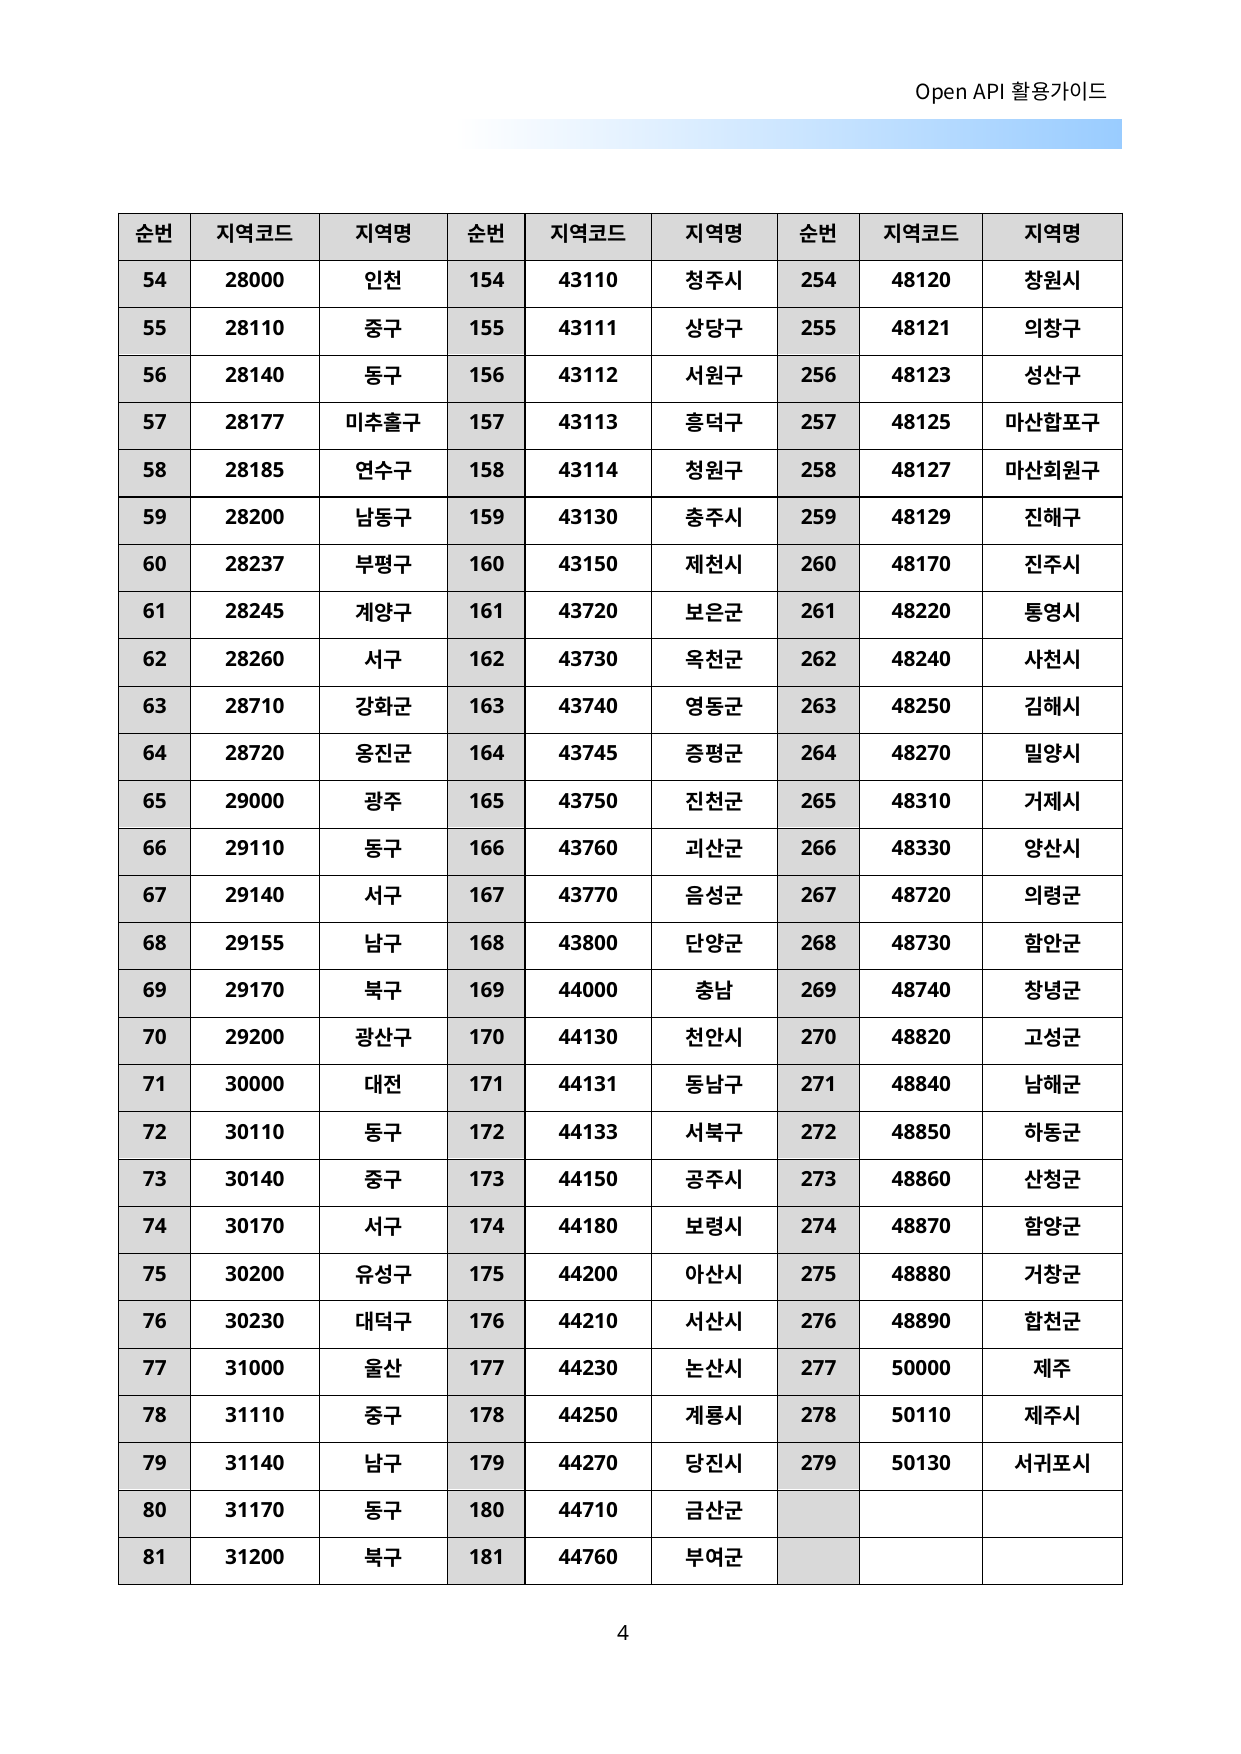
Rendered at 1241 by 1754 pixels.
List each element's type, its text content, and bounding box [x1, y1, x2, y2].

table_cell 262 [778, 639, 859, 686]
table_cell 261 [778, 592, 859, 638]
table_cell 동구 [320, 829, 447, 875]
table_cell 창녕군 [983, 970, 1122, 1017]
table_cell 48240 [860, 639, 982, 686]
table_cell 81 [119, 1538, 190, 1584]
table_cell 48170 [860, 545, 982, 591]
table_cell 인천 [320, 261, 447, 307]
table_cell 255 [778, 308, 859, 354]
table_cell 276 [778, 1301, 859, 1348]
table_cell 257 [778, 403, 859, 449]
table_cell 의창구 [983, 308, 1122, 354]
table_cell 263 [778, 687, 859, 733]
table_cell 48840 [860, 1065, 982, 1111]
table_cell 43760 [526, 829, 651, 875]
table_cell 중구 [320, 1396, 447, 1442]
table_cell 166 [448, 829, 524, 875]
table_header 지역코드 [860, 214, 982, 260]
table_cell 28000 [191, 261, 319, 307]
table_cell 48129 [860, 498, 982, 544]
table_cell 29170 [191, 970, 319, 1017]
table_cell 28110 [191, 308, 319, 354]
table_cell 부여군 [652, 1538, 777, 1584]
table_cell 창원시 [983, 261, 1122, 307]
table_cell 43130 [526, 498, 651, 544]
table_cell 271 [778, 1065, 859, 1111]
table_cell 강화군 [320, 687, 447, 733]
table_cell 48870 [860, 1207, 982, 1253]
table_cell 밀양시 [983, 734, 1122, 780]
table_cell 서원구 [652, 356, 777, 402]
table_cell 48310 [860, 781, 982, 827]
table_cell 48250 [860, 687, 982, 733]
table_cell 동구 [320, 356, 447, 402]
table_cell 43800 [526, 923, 651, 969]
table_cell 158 [448, 450, 524, 496]
table_cell 광산구 [320, 1018, 447, 1064]
table_cell 43112 [526, 356, 651, 402]
table_cell 43730 [526, 639, 651, 686]
table_cell 174 [448, 1207, 524, 1253]
table_cell 50130 [860, 1443, 982, 1489]
table_cell 서구 [320, 639, 447, 686]
table_cell 연수구 [320, 450, 447, 496]
table_cell 56 [119, 356, 190, 402]
table_cell 상당구 [652, 308, 777, 354]
table_cell 당진시 [652, 1443, 777, 1489]
table_cell 43110 [526, 261, 651, 307]
table_header 지역명 [983, 214, 1122, 260]
table_cell 44210 [526, 1301, 651, 1348]
table_cell 진천군 [652, 781, 777, 827]
table_cell 영동군 [652, 687, 777, 733]
table_cell 179 [448, 1443, 524, 1489]
table_cell 79 [119, 1443, 190, 1489]
table_header 순번 [778, 214, 859, 260]
table_cell 48740 [860, 970, 982, 1017]
table_cell 서구 [320, 1207, 447, 1253]
table_cell 28185 [191, 450, 319, 496]
table_cell 64 [119, 734, 190, 780]
table_cell 171 [448, 1065, 524, 1111]
table_cell 181 [448, 1538, 524, 1584]
table_cell 266 [778, 829, 859, 875]
table_cell 28260 [191, 639, 319, 686]
table_cell 서북구 [652, 1112, 777, 1158]
table_cell 통영시 [983, 592, 1122, 638]
table_cell 거창군 [983, 1254, 1122, 1300]
table_cell 264 [778, 734, 859, 780]
table_cell 옥천군 [652, 639, 777, 686]
table_cell 중구 [320, 1160, 447, 1206]
table_cell 60 [119, 545, 190, 591]
table_cell 48890 [860, 1301, 982, 1348]
table_cell 77 [119, 1349, 190, 1395]
table_header 지역명 [320, 214, 447, 260]
table_cell 170 [448, 1018, 524, 1064]
table_cell 43150 [526, 545, 651, 591]
table_cell 30000 [191, 1065, 319, 1111]
table_cell 보령시 [652, 1207, 777, 1253]
table_cell 168 [448, 923, 524, 969]
table_cell 78 [119, 1396, 190, 1442]
table_cell 172 [448, 1112, 524, 1158]
table_cell 합천군 [983, 1301, 1122, 1348]
table_cell 70 [119, 1018, 190, 1064]
table_cell 제천시 [652, 545, 777, 591]
table_cell 남해군 [983, 1065, 1122, 1111]
table_cell 괴산군 [652, 829, 777, 875]
table_cell 충주시 [652, 498, 777, 544]
table_cell 65 [119, 781, 190, 827]
table_cell 29155 [191, 923, 319, 969]
table_cell 44270 [526, 1443, 651, 1489]
table_cell 163 [448, 687, 524, 733]
table_cell 48330 [860, 829, 982, 875]
table_cell 169 [448, 970, 524, 1017]
table_cell 30230 [191, 1301, 319, 1348]
table_cell 59 [119, 498, 190, 544]
table_cell 269 [778, 970, 859, 1017]
table_cell 175 [448, 1254, 524, 1300]
table_cell 옹진군 [320, 734, 447, 780]
table_cell 43745 [526, 734, 651, 780]
table_cell 의령군 [983, 876, 1122, 922]
table_cell 165 [448, 781, 524, 827]
table_cell 남구 [320, 923, 447, 969]
table_cell 43114 [526, 450, 651, 496]
table_cell 남동구 [320, 498, 447, 544]
table_cell 29140 [191, 876, 319, 922]
table_cell 북구 [320, 970, 447, 1017]
table_cell 72 [119, 1112, 190, 1158]
table_cell 29000 [191, 781, 319, 827]
table_header 지역코드 [191, 214, 319, 260]
table_cell 273 [778, 1160, 859, 1206]
table_cell 55 [119, 308, 190, 354]
table_cell 서귀포시 [983, 1443, 1122, 1489]
table_cell 흥덕구 [652, 403, 777, 449]
table_cell 44131 [526, 1065, 651, 1111]
table_cell 43720 [526, 592, 651, 638]
table_cell 28710 [191, 687, 319, 733]
table_cell 성산구 [983, 356, 1122, 402]
table_cell 충남 [652, 970, 777, 1017]
table_cell 44133 [526, 1112, 651, 1158]
table_cell 48820 [860, 1018, 982, 1064]
table_header 순번 [119, 214, 190, 260]
table_cell 금산군 [652, 1491, 777, 1537]
table_cell [860, 1491, 982, 1537]
table_cell 75 [119, 1254, 190, 1300]
table_cell 48125 [860, 403, 982, 449]
table_cell 하동군 [983, 1112, 1122, 1158]
table_cell 154 [448, 261, 524, 307]
table_cell 48720 [860, 876, 982, 922]
table_cell 광주 [320, 781, 447, 827]
table_cell 단양군 [652, 923, 777, 969]
table_cell 보은군 [652, 592, 777, 638]
table_cell 남구 [320, 1443, 447, 1489]
table_cell 161 [448, 592, 524, 638]
table_cell 31000 [191, 1349, 319, 1395]
table_cell 공주시 [652, 1160, 777, 1206]
table_cell [983, 1538, 1122, 1584]
table_cell 계룡시 [652, 1396, 777, 1442]
table_cell [778, 1491, 859, 1537]
table_cell 북구 [320, 1538, 447, 1584]
table_cell 미추홀구 [320, 403, 447, 449]
table_cell 278 [778, 1396, 859, 1442]
table_cell 63 [119, 687, 190, 733]
table_cell 31110 [191, 1396, 319, 1442]
table_cell 진주시 [983, 545, 1122, 591]
table_cell 44150 [526, 1160, 651, 1206]
table_header 순번 [448, 214, 524, 260]
table_cell 청원구 [652, 450, 777, 496]
table_cell 제주 [983, 1349, 1122, 1395]
table_cell 함안군 [983, 923, 1122, 969]
table_cell 268 [778, 923, 859, 969]
table_cell 162 [448, 639, 524, 686]
table_cell 176 [448, 1301, 524, 1348]
table_cell 48127 [860, 450, 982, 496]
table_header 지역명 [652, 214, 777, 260]
table_cell 259 [778, 498, 859, 544]
table_cell 54 [119, 261, 190, 307]
table_cell 30110 [191, 1112, 319, 1158]
table_cell 거제시 [983, 781, 1122, 827]
table_cell 74 [119, 1207, 190, 1253]
table_cell 71 [119, 1065, 190, 1111]
table_cell 279 [778, 1443, 859, 1489]
table_cell 마산합포구 [983, 403, 1122, 449]
table_cell 울산 [320, 1349, 447, 1395]
table_cell 44200 [526, 1254, 651, 1300]
table_cell 274 [778, 1207, 859, 1253]
table_cell [983, 1491, 1122, 1537]
table_cell 28245 [191, 592, 319, 638]
table_cell 178 [448, 1396, 524, 1442]
table_cell 44230 [526, 1349, 651, 1395]
table_cell 양산시 [983, 829, 1122, 875]
table_cell 함양군 [983, 1207, 1122, 1253]
table_cell 48850 [860, 1112, 982, 1158]
table_cell 43750 [526, 781, 651, 827]
table_cell 50110 [860, 1396, 982, 1442]
table_cell 43113 [526, 403, 651, 449]
table_cell 고성군 [983, 1018, 1122, 1064]
table_cell 44250 [526, 1396, 651, 1442]
table_cell 제주시 [983, 1396, 1122, 1442]
table_cell 계양구 [320, 592, 447, 638]
table_cell [778, 1538, 859, 1584]
table_cell 44760 [526, 1538, 651, 1584]
table_cell 272 [778, 1112, 859, 1158]
table_cell 159 [448, 498, 524, 544]
table_cell 대전 [320, 1065, 447, 1111]
table_cell 48880 [860, 1254, 982, 1300]
table_cell 음성군 [652, 876, 777, 922]
table_cell 267 [778, 876, 859, 922]
table_cell 30140 [191, 1160, 319, 1206]
table_cell 31140 [191, 1443, 319, 1489]
table_cell 29200 [191, 1018, 319, 1064]
table_cell 29110 [191, 829, 319, 875]
table_cell 28177 [191, 403, 319, 449]
table_cell 277 [778, 1349, 859, 1395]
table_cell 30170 [191, 1207, 319, 1253]
table_cell 69 [119, 970, 190, 1017]
table_cell 50000 [860, 1349, 982, 1395]
table_cell 28720 [191, 734, 319, 780]
table_cell 대덕구 [320, 1301, 447, 1348]
table_cell 57 [119, 403, 190, 449]
table_cell 산청군 [983, 1160, 1122, 1206]
table_cell 서구 [320, 876, 447, 922]
table_cell 28200 [191, 498, 319, 544]
table_cell 중구 [320, 308, 447, 354]
table_cell 진해구 [983, 498, 1122, 544]
table_cell 61 [119, 592, 190, 638]
table_cell 173 [448, 1160, 524, 1206]
table_cell 논산시 [652, 1349, 777, 1395]
table_cell 43740 [526, 687, 651, 733]
table_cell 156 [448, 356, 524, 402]
table_cell 28140 [191, 356, 319, 402]
table_cell 천안시 [652, 1018, 777, 1064]
table_cell 48121 [860, 308, 982, 354]
table_cell 62 [119, 639, 190, 686]
table_cell 180 [448, 1491, 524, 1537]
table_cell 부평구 [320, 545, 447, 591]
table_cell 동남구 [652, 1065, 777, 1111]
table_cell 48120 [860, 261, 982, 307]
table_cell 김해시 [983, 687, 1122, 733]
table_cell 사천시 [983, 639, 1122, 686]
table_cell 마산회원구 [983, 450, 1122, 496]
table_cell 48123 [860, 356, 982, 402]
table_header 지역코드 [526, 214, 651, 260]
table_cell 43770 [526, 876, 651, 922]
table_cell 증평군 [652, 734, 777, 780]
table_cell 아산시 [652, 1254, 777, 1300]
table_cell 73 [119, 1160, 190, 1206]
table_cell 256 [778, 356, 859, 402]
table_cell [860, 1538, 982, 1584]
table_cell 서산시 [652, 1301, 777, 1348]
table_cell 48730 [860, 923, 982, 969]
table_cell 44130 [526, 1018, 651, 1064]
table_cell 164 [448, 734, 524, 780]
table_cell 44180 [526, 1207, 651, 1253]
table_cell 67 [119, 876, 190, 922]
table_cell 260 [778, 545, 859, 591]
table_cell 28237 [191, 545, 319, 591]
table_cell 31170 [191, 1491, 319, 1537]
table_cell 155 [448, 308, 524, 354]
table_cell 48860 [860, 1160, 982, 1206]
table_cell 48270 [860, 734, 982, 780]
table_cell 254 [778, 261, 859, 307]
table_cell 265 [778, 781, 859, 827]
table_cell 31200 [191, 1538, 319, 1584]
table_cell 43111 [526, 308, 651, 354]
table_cell 80 [119, 1491, 190, 1537]
table_cell 66 [119, 829, 190, 875]
table_cell 44000 [526, 970, 651, 1017]
table_cell 270 [778, 1018, 859, 1064]
table_cell 청주시 [652, 261, 777, 307]
table_cell 76 [119, 1301, 190, 1348]
table_cell 258 [778, 450, 859, 496]
table_cell 동구 [320, 1491, 447, 1537]
table_cell 44710 [526, 1491, 651, 1537]
table_cell 157 [448, 403, 524, 449]
table_cell 30200 [191, 1254, 319, 1300]
table_cell 68 [119, 923, 190, 969]
table_cell 48220 [860, 592, 982, 638]
table_cell 58 [119, 450, 190, 496]
table_cell 275 [778, 1254, 859, 1300]
table_cell 177 [448, 1349, 524, 1395]
table_cell 유성구 [320, 1254, 447, 1300]
table_cell 167 [448, 876, 524, 922]
table_cell 동구 [320, 1112, 447, 1158]
table_cell 160 [448, 545, 524, 591]
